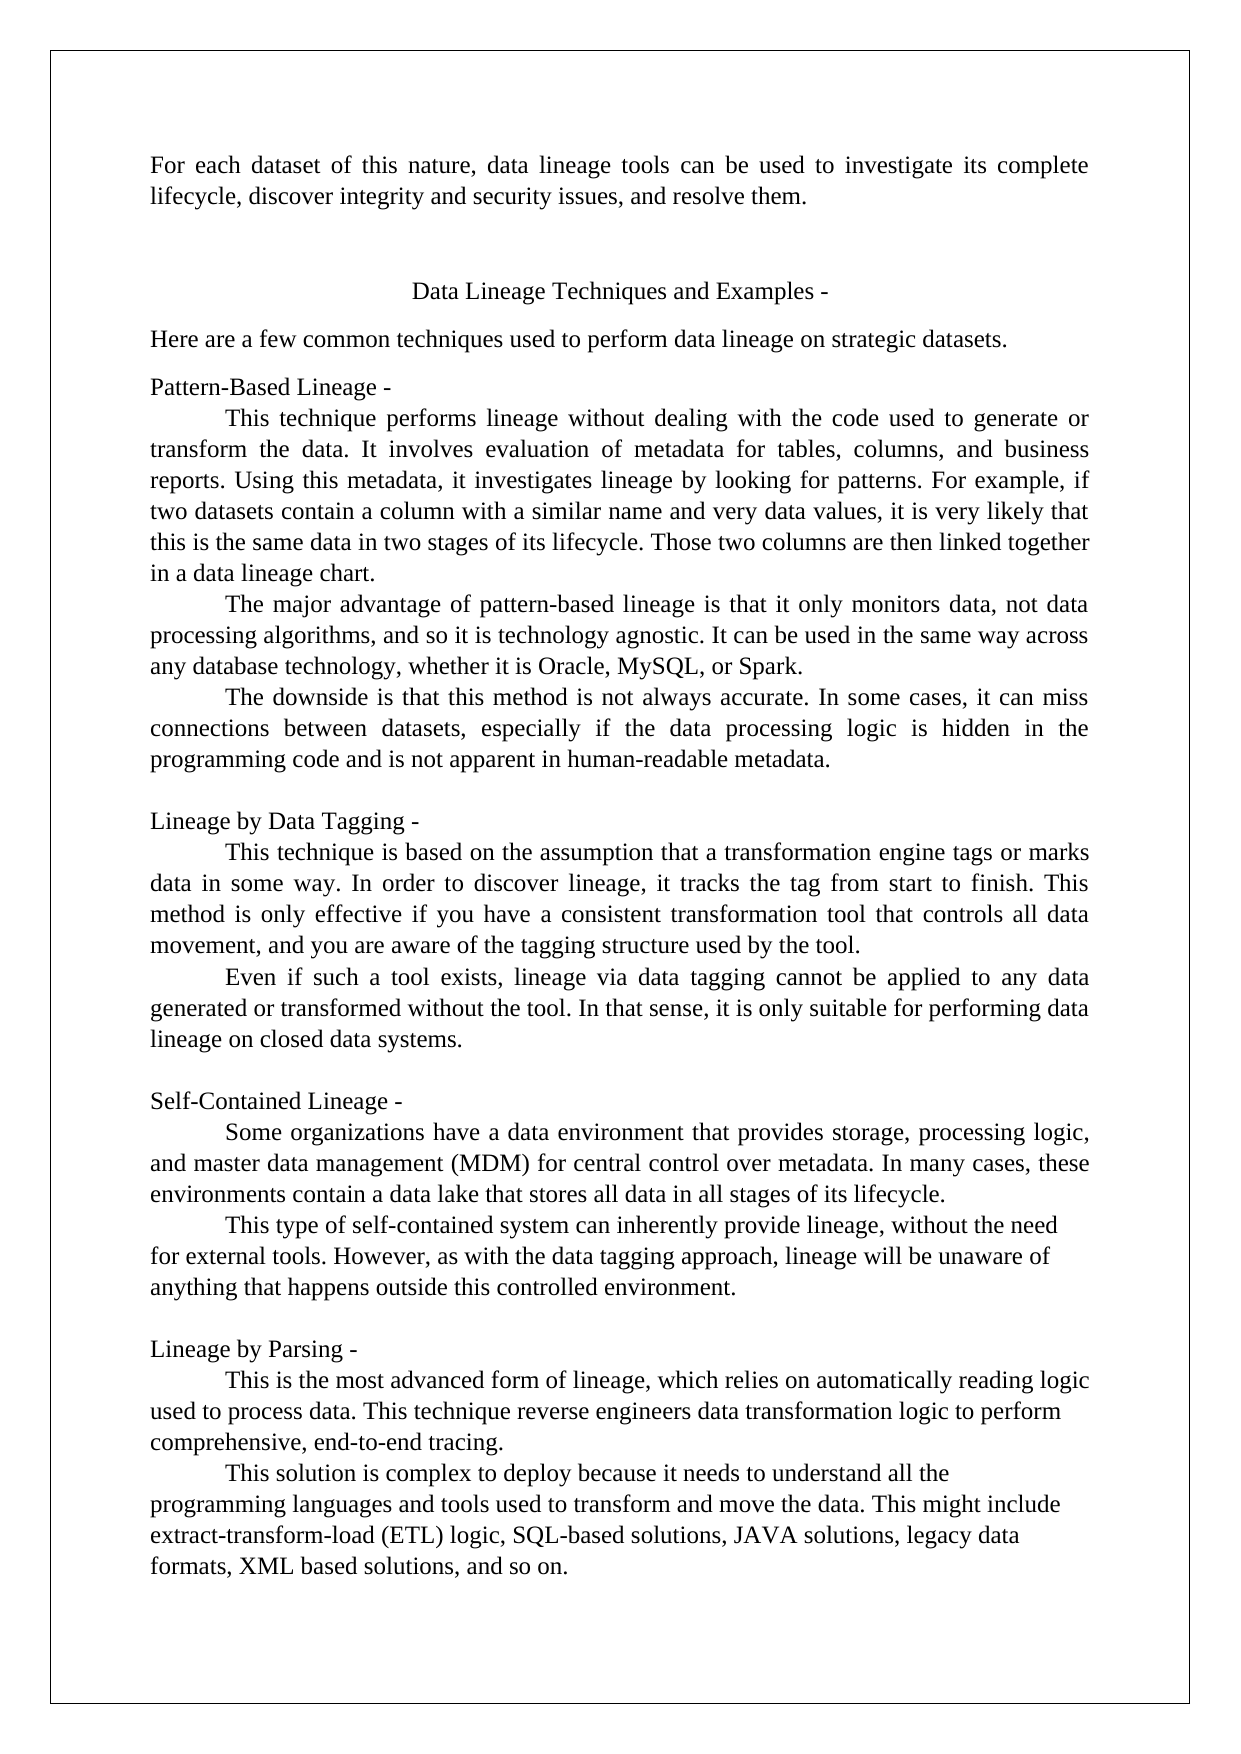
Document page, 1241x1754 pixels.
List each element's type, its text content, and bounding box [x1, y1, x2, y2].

text This type of self-contained system can inherently provide lineage, without the need for external tools. However, as with the data tagging approach, lineage will be unaware of anything that happens outside this controlled environment. [150, 1210, 1090, 1301]
text Data Lineage Techniques and Examples - [150, 276, 1090, 305]
text Even if such a tool exists, lineage via data tagging cannot be applied to any data generated or transformed without the tool. In that sense, it is only suitable for performing data lineage on closed data systems. [150, 962, 1090, 1052]
text Lineage by Parsing - [150, 1334, 1090, 1363]
text Here are a few common techniques used to perform data lineage on strategic datasets. [150, 324, 1090, 353]
text This technique is based on the assumption that a transformation engine tags or marks data in some way. In order to discover lineage, it tracks the tag from start to finish. This method is only effective if you have a consistent transformation tool that controls all data movement, and you are aware of the tagging structure used by the tool. [150, 837, 1090, 959]
text Pattern-Based Lineage - [150, 372, 1090, 401]
text The major advantage of pattern-based lineage is that it only monitors data, not data processing algorithms, and so it is technology agnostic. It can be used in the same way across any database technology, whether it is Oracle, MySQL, or Spark. [150, 589, 1090, 680]
text Some organizations have a data environment that provides storage, processing logic, and master data management (MDM) for central control over metadata. In many cases, these environments contain a data lake that stores all data in all stages of its lifecycle. [150, 1117, 1090, 1208]
text This technique performs lineage without dealing with the code used to generate or transform the data. It involves evaluation of metadata for tables, columns, and business reports. Using this metadata, it investigates lineage by looking for patterns. For example, if two datasets contain a column with a similar name and very data values, it is very likely that this is the same data in two stages of its lifecycle. Those two columns are then linked together in a data lineage chart. [150, 403, 1090, 587]
text The downside is that this method is not always accurate. In some cases, it can miss connections between datasets, especially if the data processing logic is hidden in the programming code and is not apparent in human-readable metadata. [150, 682, 1090, 773]
text This is the most advanced form of lineage, which relies on automatically reading logic used to process data. This technique reverse engineers data transformation logic to perform comprehensive, end-to-end tracing. [150, 1365, 1090, 1456]
text For each dataset of this nature, data lineage tools can be used to investigate its complete lifecycle, discover integrity and security issues, and resolve them. [150, 150, 1090, 210]
text Lineage by Data Tagging - [150, 806, 1090, 835]
text This solution is complex to deploy because it needs to understand all the programming languages and tools used to transform and move the data. This might include extract-transform-load (ETL) logic, SQL-based solutions, JAVA solutions, legacy data formats, XML based solutions, and so on. [150, 1458, 1090, 1580]
text Self-Contained Lineage - [150, 1086, 1090, 1114]
